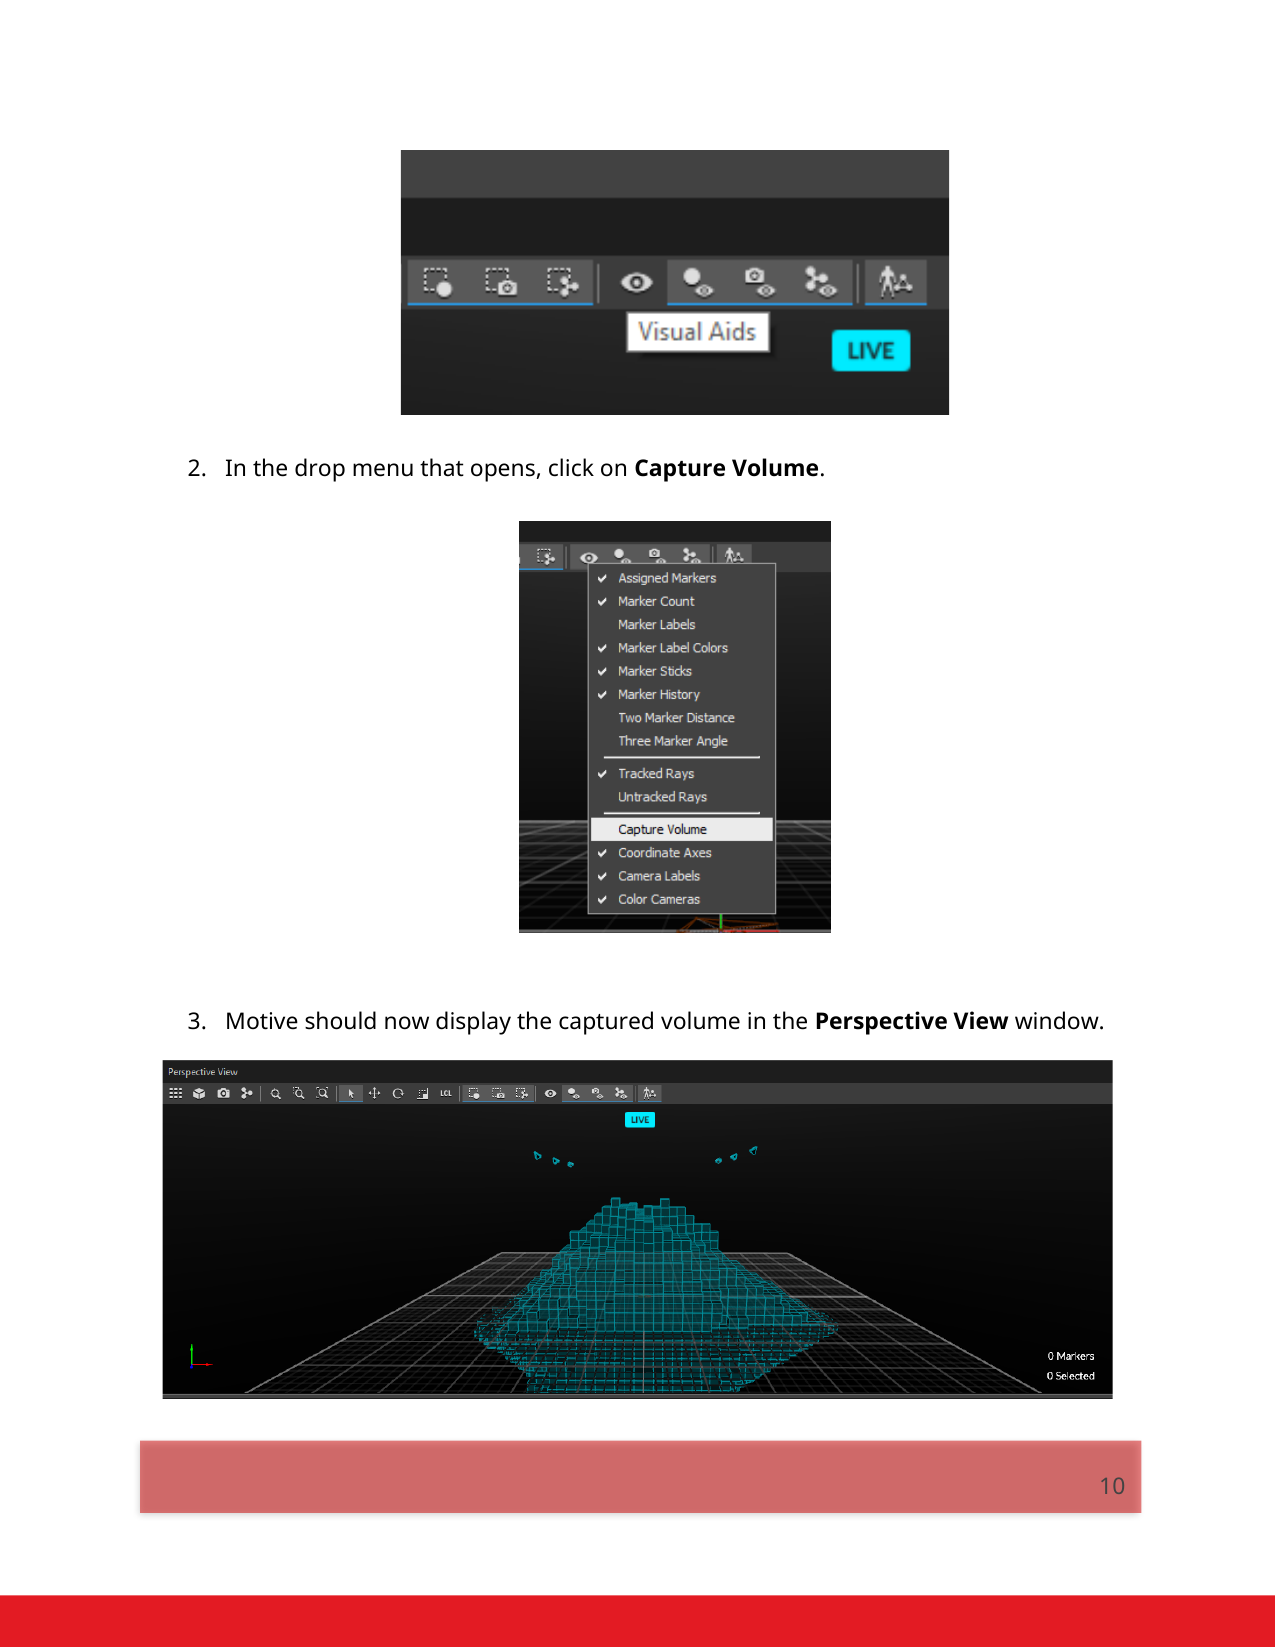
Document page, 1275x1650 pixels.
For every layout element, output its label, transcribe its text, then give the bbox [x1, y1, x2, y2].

picture [162, 1060, 1113, 1399]
list Motive should now display the captured volume in the Perspective View window. [187, 1005, 1125, 1036]
picture [400, 150, 950, 415]
picture [519, 521, 831, 933]
list In the drop menu that opens, click on Capture Volume. [187, 452, 1125, 484]
